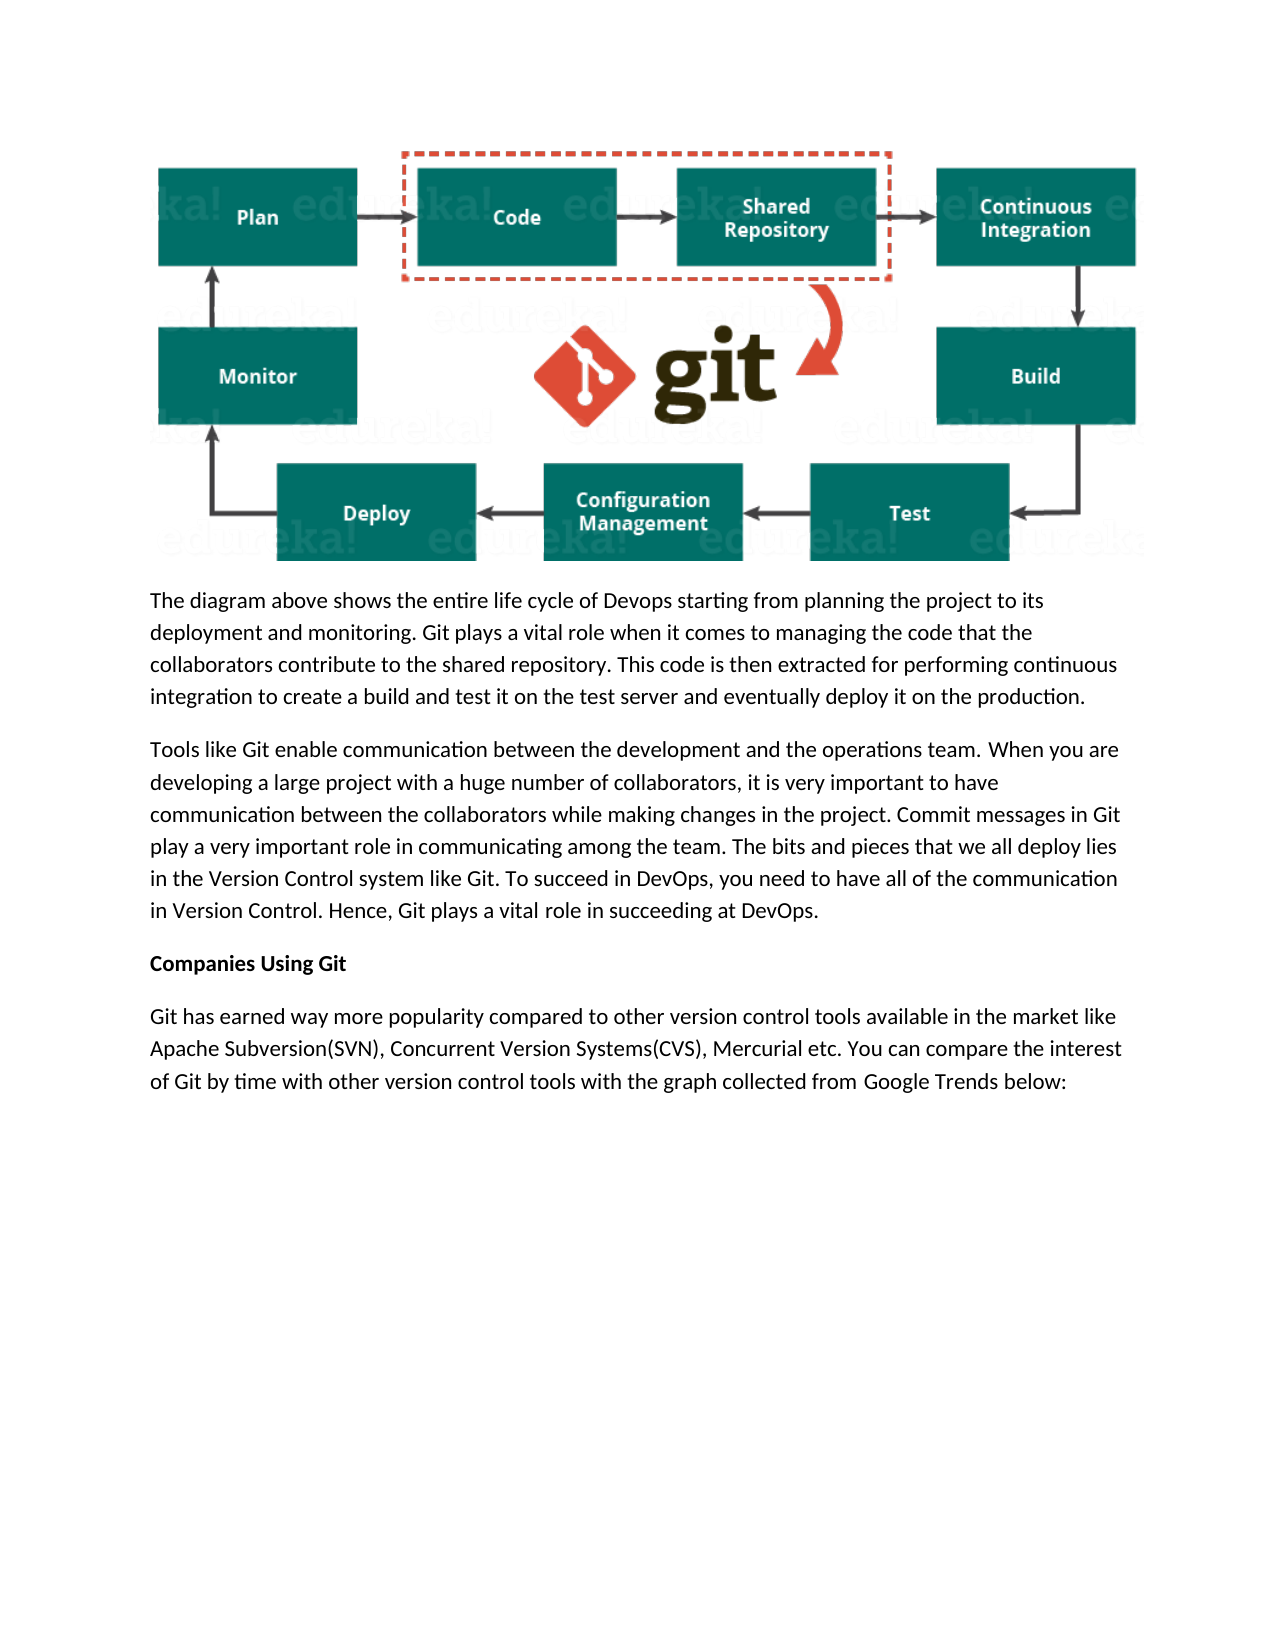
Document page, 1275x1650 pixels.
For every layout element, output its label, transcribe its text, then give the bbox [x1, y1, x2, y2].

text The diagram above shows the entire life cycle of Devops starting from planning the project to its deployment and monitoring. Git plays a vital role when it comes to managing the code that the collaborators contribute to the shared repository. This code is then extracted for performing continuous integration to create a build and test it on the test server and eventually deploy it on the production. [150, 586, 1125, 710]
picture [150, 150, 1144, 561]
text Companies Using Git [150, 949, 1125, 977]
text Git has earned way more popularity compared to other version control tools available in the market like Apache Subversion(SVN), Concurrent Version Systems(CVS), Mercurial etc. You can compare the interest of Git by time with other version control tools with the graph collected from Google Trends below: [150, 1002, 1125, 1095]
text Tools like Git enable communication between the development and the operations team. When you are developing a large project with a huge number of collaborators, it is very important to have communication between the collaborators while making changes in the project. Commit messages in Git play a very important role in communicating among the team. The bits and pieces that we all deploy lies in the Version Control system like Git. To succeed in DevOps, you need to have all of the communication in Version Control. Hence, Git plays a vital role in succeeding at DevOps. [150, 735, 1125, 924]
